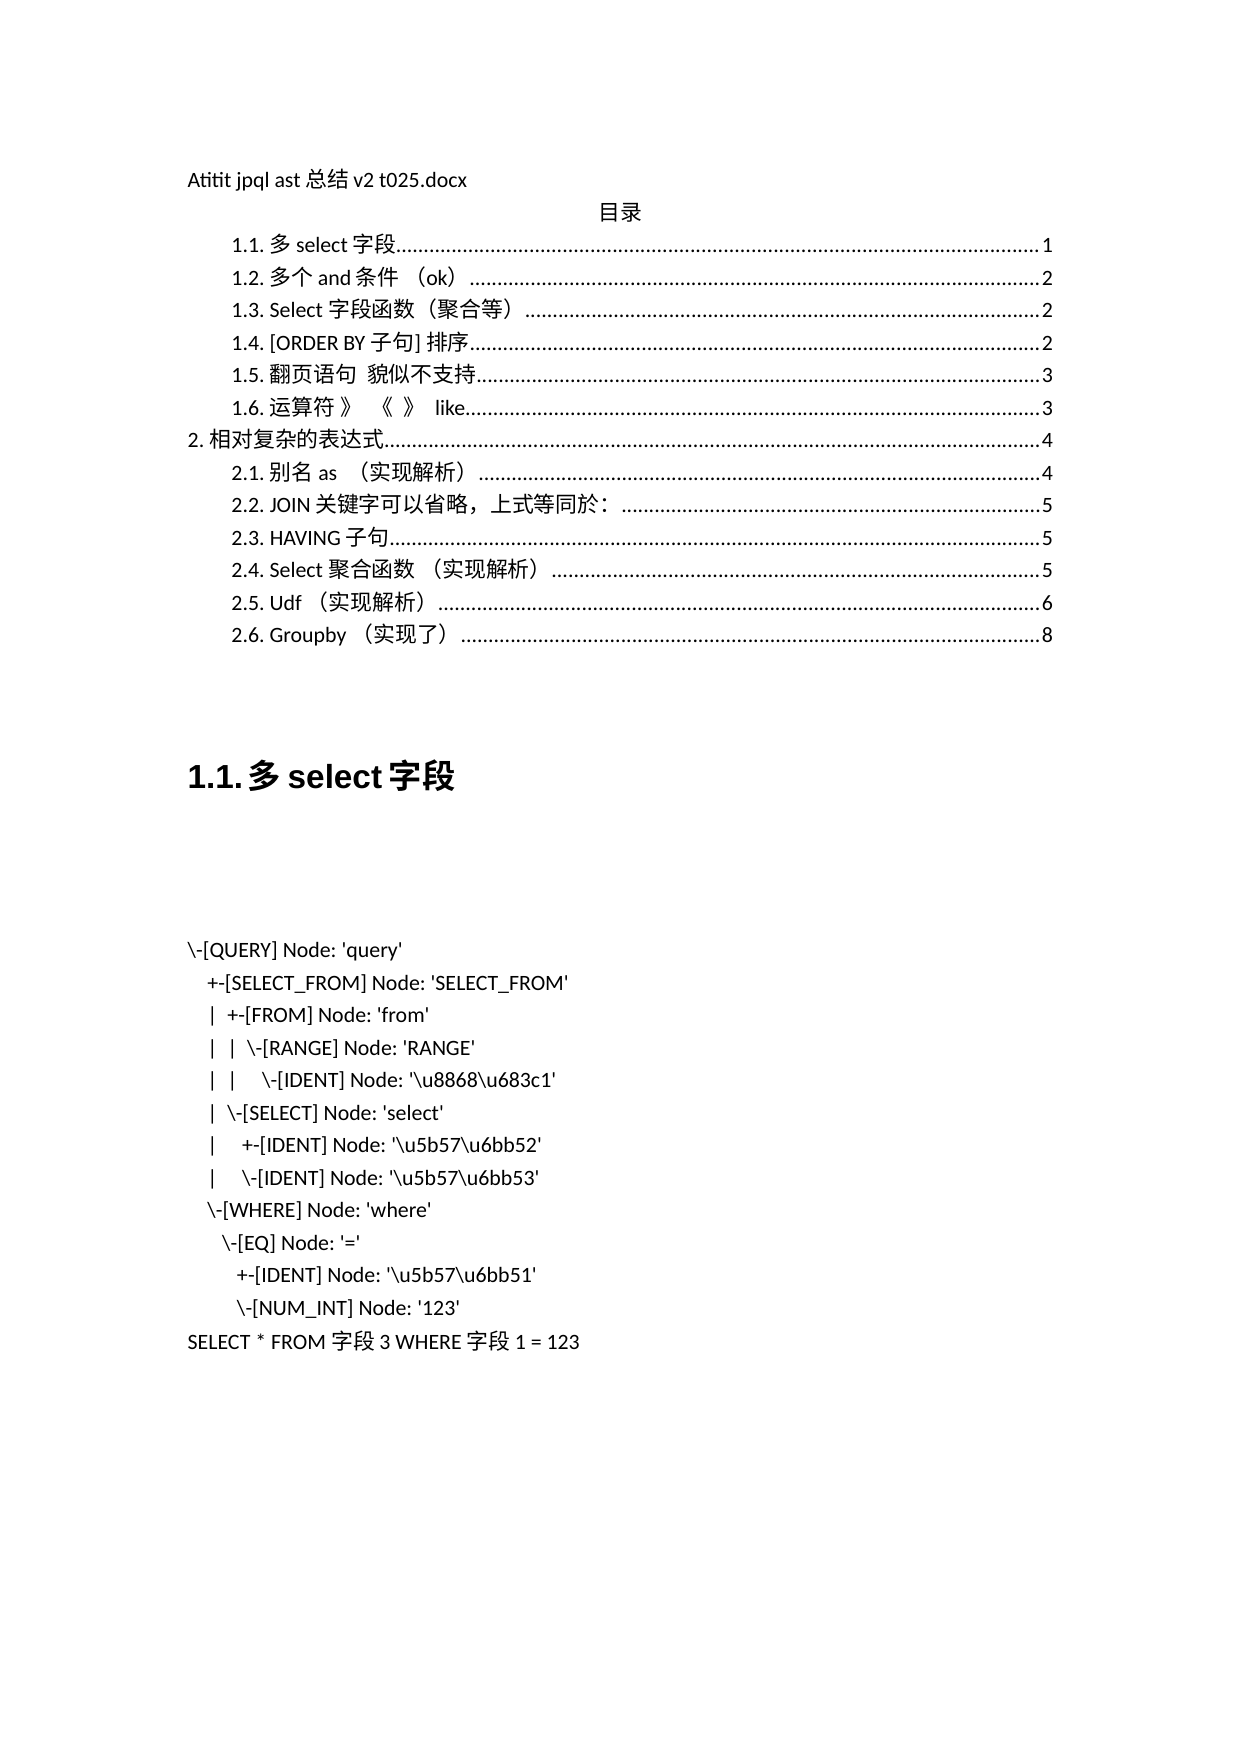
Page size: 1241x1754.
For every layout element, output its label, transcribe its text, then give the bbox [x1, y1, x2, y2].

text +-[IDENT] Node: '\u5b57\u6bb51' [187, 1258, 1053, 1291]
text | \-[IDENT] Node: '\u5b57\u6bb53' [187, 1161, 1053, 1193]
text Atitit jpql ast总结v2 t025.docx [187, 162, 1053, 194]
text \-[WHERE] Node: 'where' [187, 1193, 1053, 1226]
text | +-[FROM] Node: 'from' [187, 998, 1053, 1031]
text | | \-[IDENT] Node: '\u8868\u683c1' [187, 1063, 1053, 1096]
text \-[QUERY] Node: 'query' [187, 933, 1053, 966]
text | +-[IDENT] Node: '\u5b57\u6bb52' [187, 1128, 1053, 1161]
text | | \-[RANGE] Node: 'RANGE' [187, 1031, 1053, 1063]
text \-[EQ] Node: '=' [187, 1226, 1053, 1258]
subtitle 多select字段 [187, 742, 1053, 807]
text | \-[SELECT] Node: 'select' [187, 1096, 1053, 1128]
text \-[NUM_INT] Node: '123' [187, 1291, 1053, 1323]
text +-[SELECT_FROM] Node: 'SELECT_FROM' [187, 966, 1053, 998]
text SELECT * FROM 字段3 WHERE 字段1 = 123 [187, 1323, 1053, 1356]
